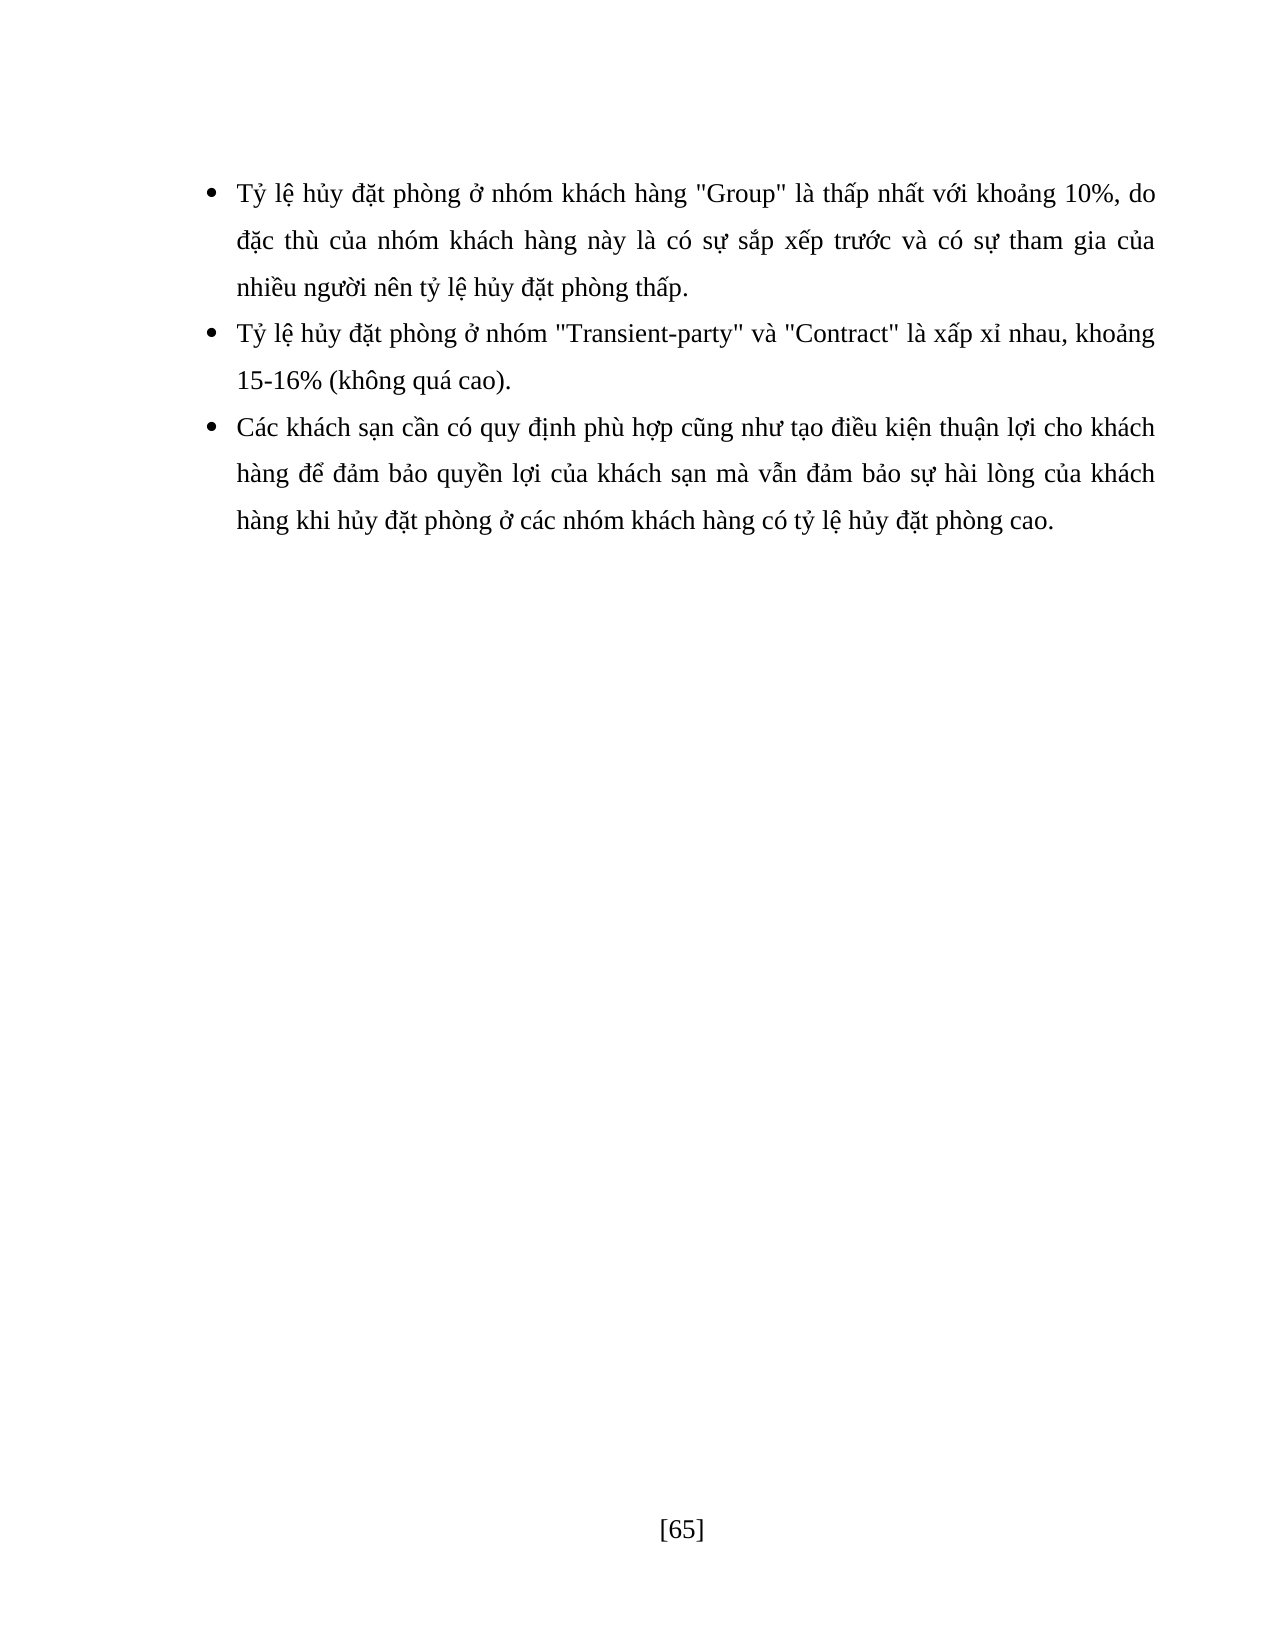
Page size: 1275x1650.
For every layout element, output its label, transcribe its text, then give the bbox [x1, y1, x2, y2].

list Tỷ lệ hủy đặt phòng ở nhóm khách hàng "Group" là thấp nhất với khoảng 10%, do đặc thù của nhóm khách hàng này là có sự sắp xếp trước và có sự tham gia của nhiều người nên tỷ lệ hủy đặt phòng thấp. [207, 177, 1157, 302]
list Tỷ lệ hủy đặt phòng ở nhóm "Transient-party" và "Contract" là xấp xỉ nhau, khoảng 15-16% (không quá cao). [207, 317, 1157, 395]
list Các khách sạn cần có quy định phù hợp cũng như tạo điều kiện thuận lợi cho khách hàng để đảm bảo quyền lợi của khách sạn mà vẫn đảm bảo sự hài lòng của khách hàng khi hủy đặt phòng ở các nhóm khách hàng có tỷ lệ hủy đặt phòng cao. [207, 411, 1157, 535]
